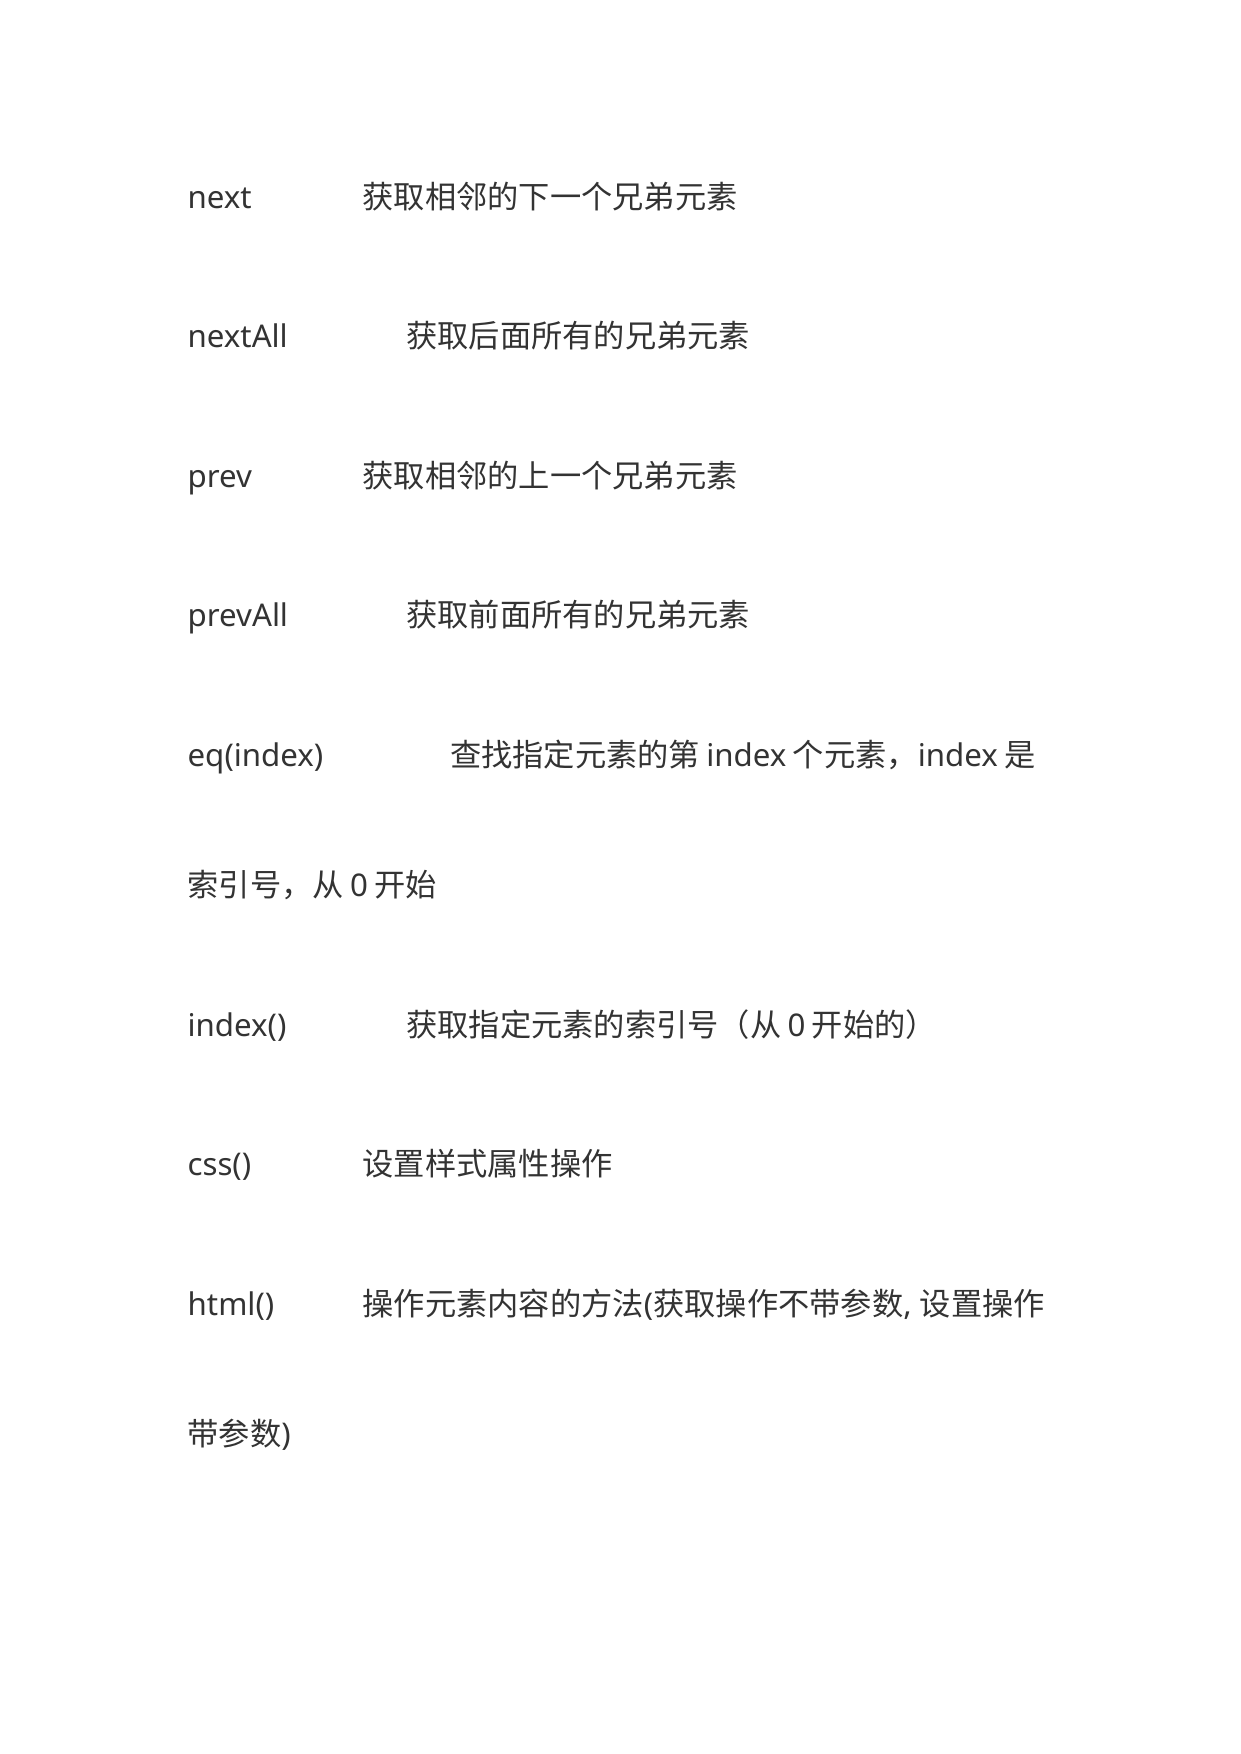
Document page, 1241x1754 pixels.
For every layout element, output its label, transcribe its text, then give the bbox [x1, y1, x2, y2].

text index() 获取指定元素的索引号（从0开始的） [187, 990, 1053, 1055]
text next 获取相邻的下一个兄弟元素 [187, 162, 1053, 227]
text prev 获取相邻的上一个兄弟元素 [187, 441, 1053, 506]
text prevAll 获取前面所有的兄弟元素 [187, 581, 1053, 646]
text css() 设置样式属性操作 [187, 1129, 1053, 1194]
text nextAll 获取后面所有的兄弟元素 [187, 302, 1053, 367]
text html() 操作元素内容的方法(获取操作不带参数, 设置操作带参数) [187, 1269, 1053, 1464]
text eq(index) 查找指定元素的第index个元素，index是索引号，从0开始 [187, 720, 1053, 915]
